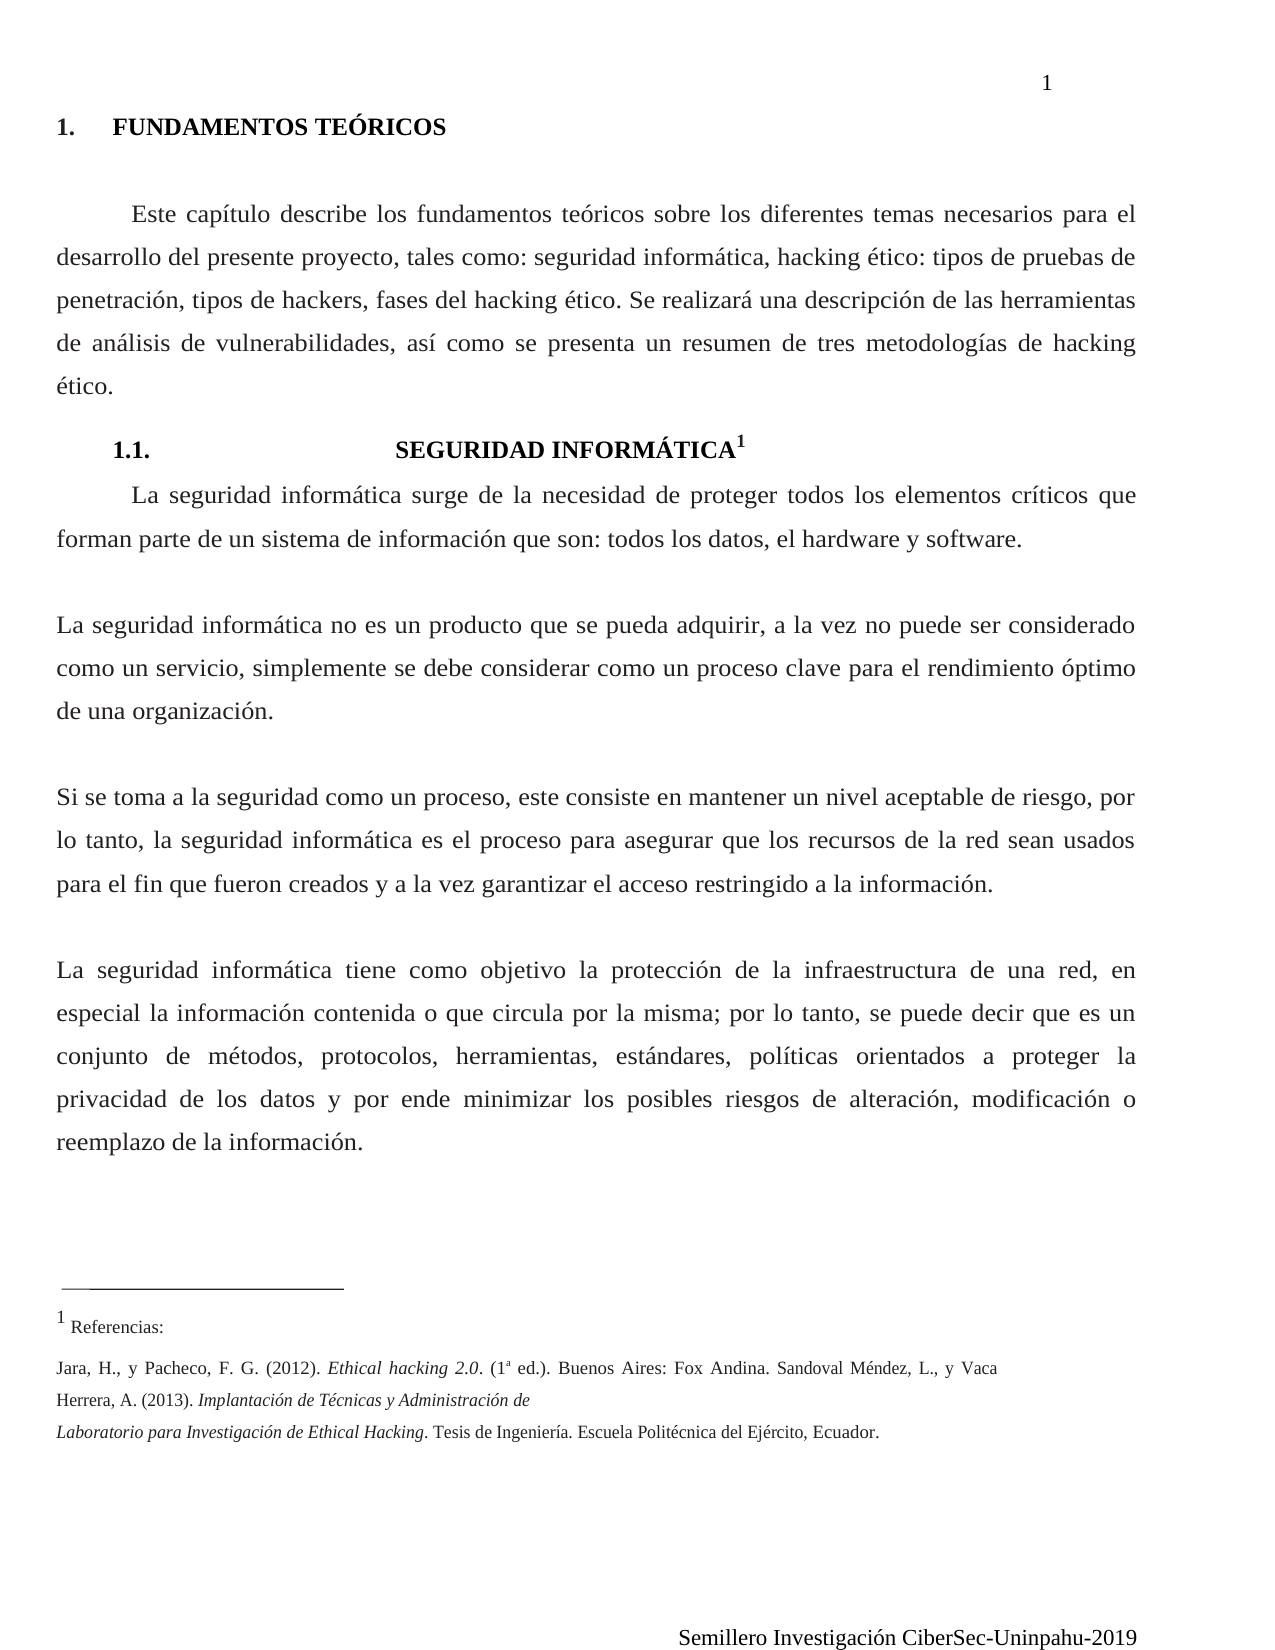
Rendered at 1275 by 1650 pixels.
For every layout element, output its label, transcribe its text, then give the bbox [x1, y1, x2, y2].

text 1 Referencias: [56, 1306, 1137, 1338]
text La seguridad informática surge de la necesidad de proteger todos los elementos críticos que forman parte de un sistema de información que son: todos los datos, el hardware y software. [56, 481, 1137, 552]
text Este capítulo describe los fundamentos teóricos sobre los diferentes temas necesarios para el desarrollo del presente proyecto, tales como: seguridad informática, hacking ético: tipos de pruebas de penetración, tipos de hackers, fases del hacking ético. Se realizará una descripción de las herramientas de análisis de vulnerabilidades, así como se presenta un resumen de tres metodologías de hacking ético. [56, 199, 1137, 400]
subtitle FUNDAMENTOS TEÓRICOS [56, 112, 957, 140]
text Laboratorio para Investigación de Ethical Hacking. Tesis de Ingeniería. Escuela Politécnica del Ejército, Ecuador. [56, 1421, 1043, 1443]
text La seguridad informática tiene como objetivo la protección de la infraestructura de una red, en especial la información contenida o que circula por la misma; por lo tanto, se puede decir que es un conjunto de métodos, protocolos, herramientas, estándares, políticas orientados a proteger la privacidad de los datos y por ende minimizar los posibles riesgos de alteración, modificación o reemplazo de la información. [56, 955, 1137, 1156]
text Jara, H., y Pacheco, F. G. (2012). Ethical hacking 2.0. (1a ed.). Buenos Aires: Fox Andina. Sandoval Méndez, L., y Vaca Herrera, A. (2013). Implantación de Técnicas y Administración de [56, 1357, 999, 1410]
subtitle SEGURIDAD INFORMÁTICA1 [112, 430, 957, 464]
text Si se toma a la seguridad como un proceso, este consiste en mantener un nivel aceptable de riesgo, por lo tanto, la seguridad informática es el proceso para asegurar que los recursos de la red sean usados para el fin que fueron creados y a la vez garantizar el acceso restringido a la información. [56, 782, 1137, 897]
text La seguridad informática no es un producto que se pueda adquirir, a la vez no puede ser considerado como un servicio, simplemente se debe considerar como un proceso clave para el rendimiento óptimo de una organización. [56, 610, 1137, 725]
